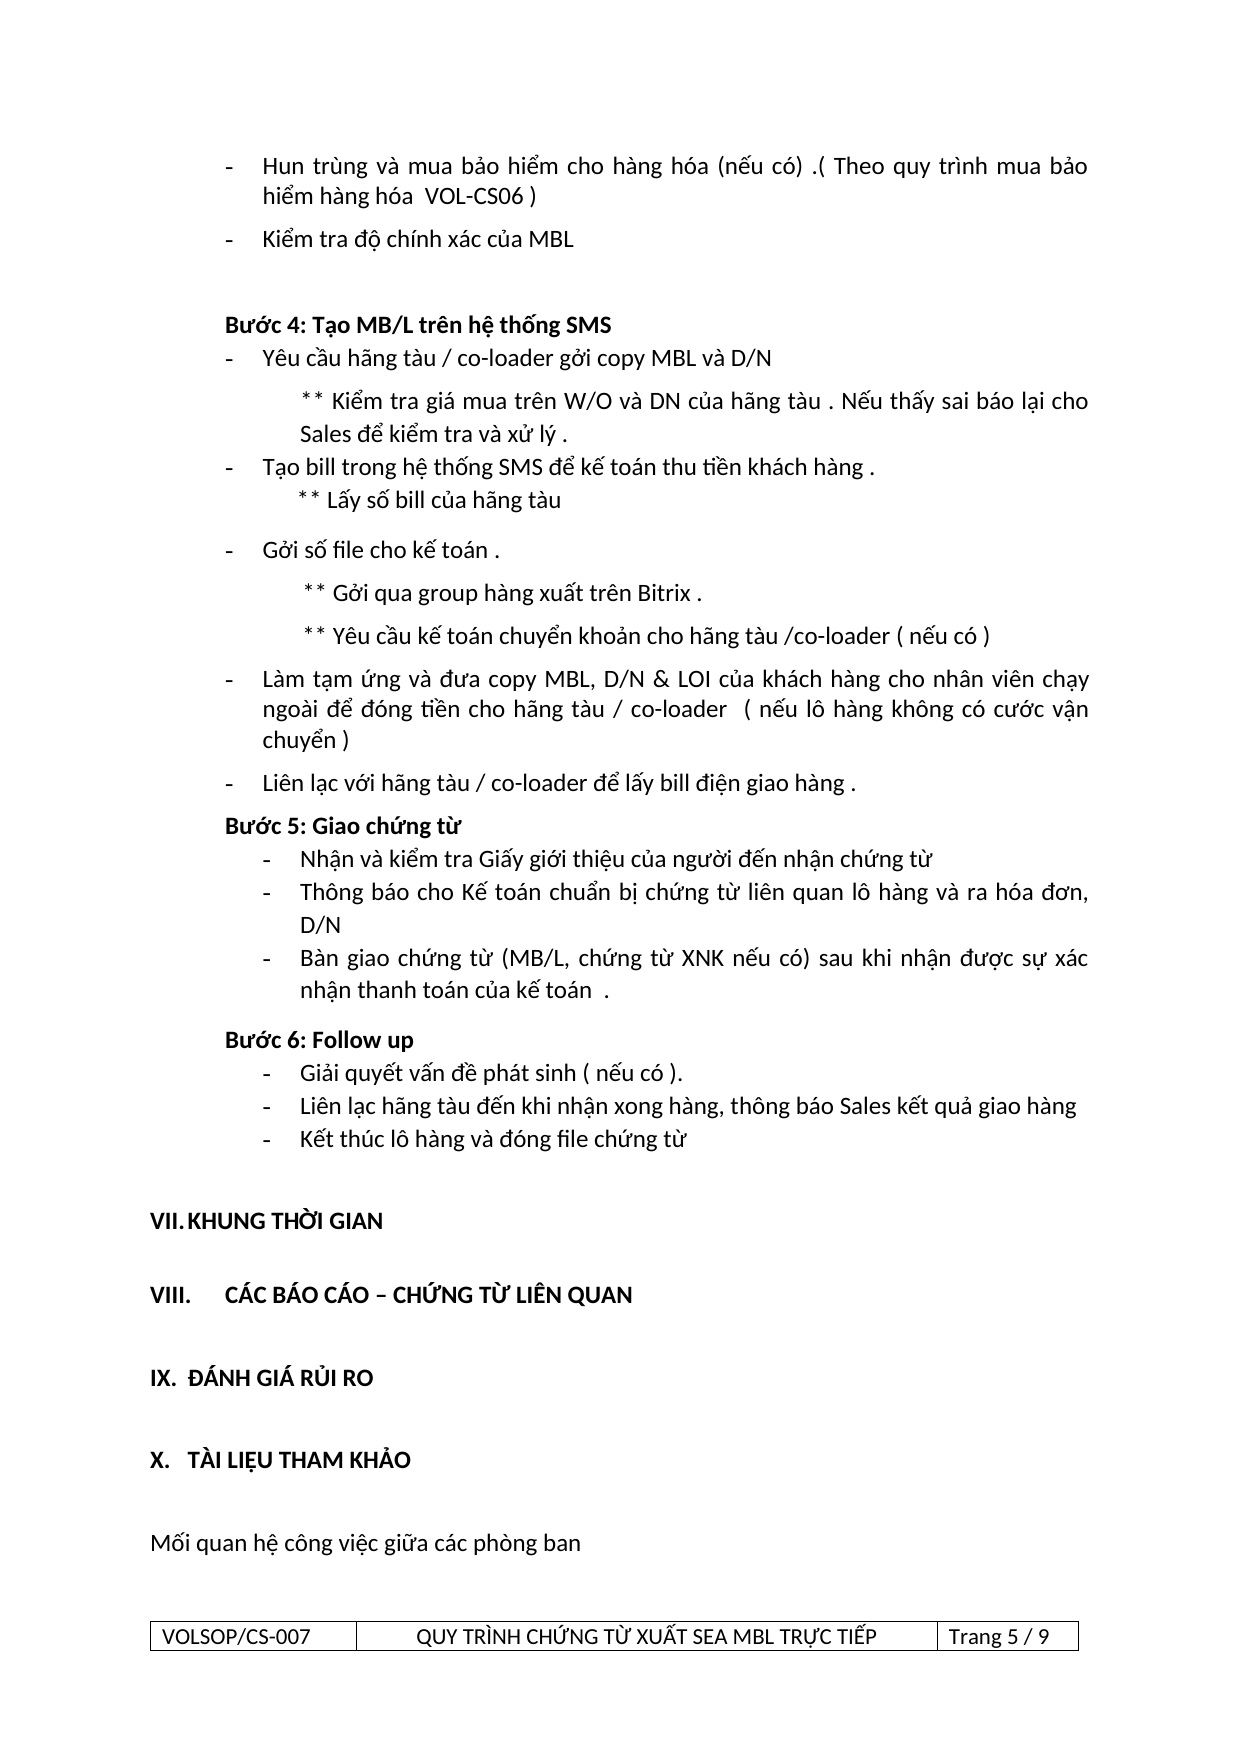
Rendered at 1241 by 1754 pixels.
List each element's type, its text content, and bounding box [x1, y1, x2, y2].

list Thông báo cho Kế toán chuẩn bị chứng từ liên quan lô hàng và ra hóa đơn, D/N [262, 876, 1090, 939]
subtitle Bước 4: Tạo MB/L trên hệ thống SMS [225, 309, 1090, 340]
list Giải quyết vấn đề phát sinh ( nếu có ). [262, 1057, 1090, 1088]
subtitle CÁC BÁO CÁO – CHỨNG TỪ LIÊN QUAN [150, 1279, 1090, 1310]
subtitle Bước 5: Giao chứng từ [225, 810, 1090, 841]
list Kết thúc lô hàng và đóng file chứng từ [262, 1123, 1090, 1153]
list Hun trùng và mua bảo hiểm cho hàng hóa (nếu có) .( Theo quy trình mua bảo hiểm hàng hóa VOL-CS06 ) [225, 150, 1090, 211]
list Liên lạc hãng tàu đến khi nhận xong hàng, thông báo Sales kết quả giao hàng [262, 1090, 1090, 1121]
list Kiểm tra độ chính xác của MBL [225, 223, 1090, 254]
text Mối quan hệ công việc giữa các phòng ban [150, 1527, 1090, 1558]
subtitle KHUNG THỜI GIAN [150, 1205, 1090, 1236]
list Bàn giao chứng từ (MB/L, chứng từ XNK nếu có) sau khi nhận được sự xác nhận thanh toán của kế toán . [262, 942, 1090, 1005]
list Liên lạc với hãng tàu / co-loader để lấy bill điện giao hàng . [225, 767, 1090, 797]
list ** Lấy số bill của hãng tàu [262, 484, 1090, 515]
list Gởi số file cho kế toán . [225, 534, 1090, 564]
subtitle ĐÁNH GIÁ RỦI RO [150, 1362, 1090, 1393]
text ** Yêu cầu kế toán chuyển khoản cho hãng tàu /co-loader ( nếu có ) [262, 620, 1090, 650]
list ** Kiểm tra giá mua trên W/O và DN của hãng tàu . Nếu thấy sai báo lại cho Sales để kiểm tra và xử lý . [300, 386, 1090, 449]
list Tạo bill trong hệ thống SMS để kế toán thu tiền khách hàng . [225, 451, 1090, 482]
text ** Gởi qua group hàng xuất trên Bitrix . [262, 577, 1090, 607]
list Làm tạm ứng và đưa copy MBL, D/N & LOI của khách hàng cho nhân viên chạy ngoài để đóng tiền cho hãng tàu / co-loader ( nếu lô hàng không có cước vận chuyển ) [225, 663, 1090, 754]
subtitle Bước 6: Follow up [225, 1024, 1090, 1055]
list Nhận và kiểm tra Giấy giới thiệu của người đến nhận chứng từ [262, 843, 1090, 873]
list Yêu cầu hãng tàu / co-loader gởi copy MBL và D/N [225, 342, 1090, 373]
subtitle TÀI LIỆU THAM KHẢO [150, 1444, 1090, 1475]
